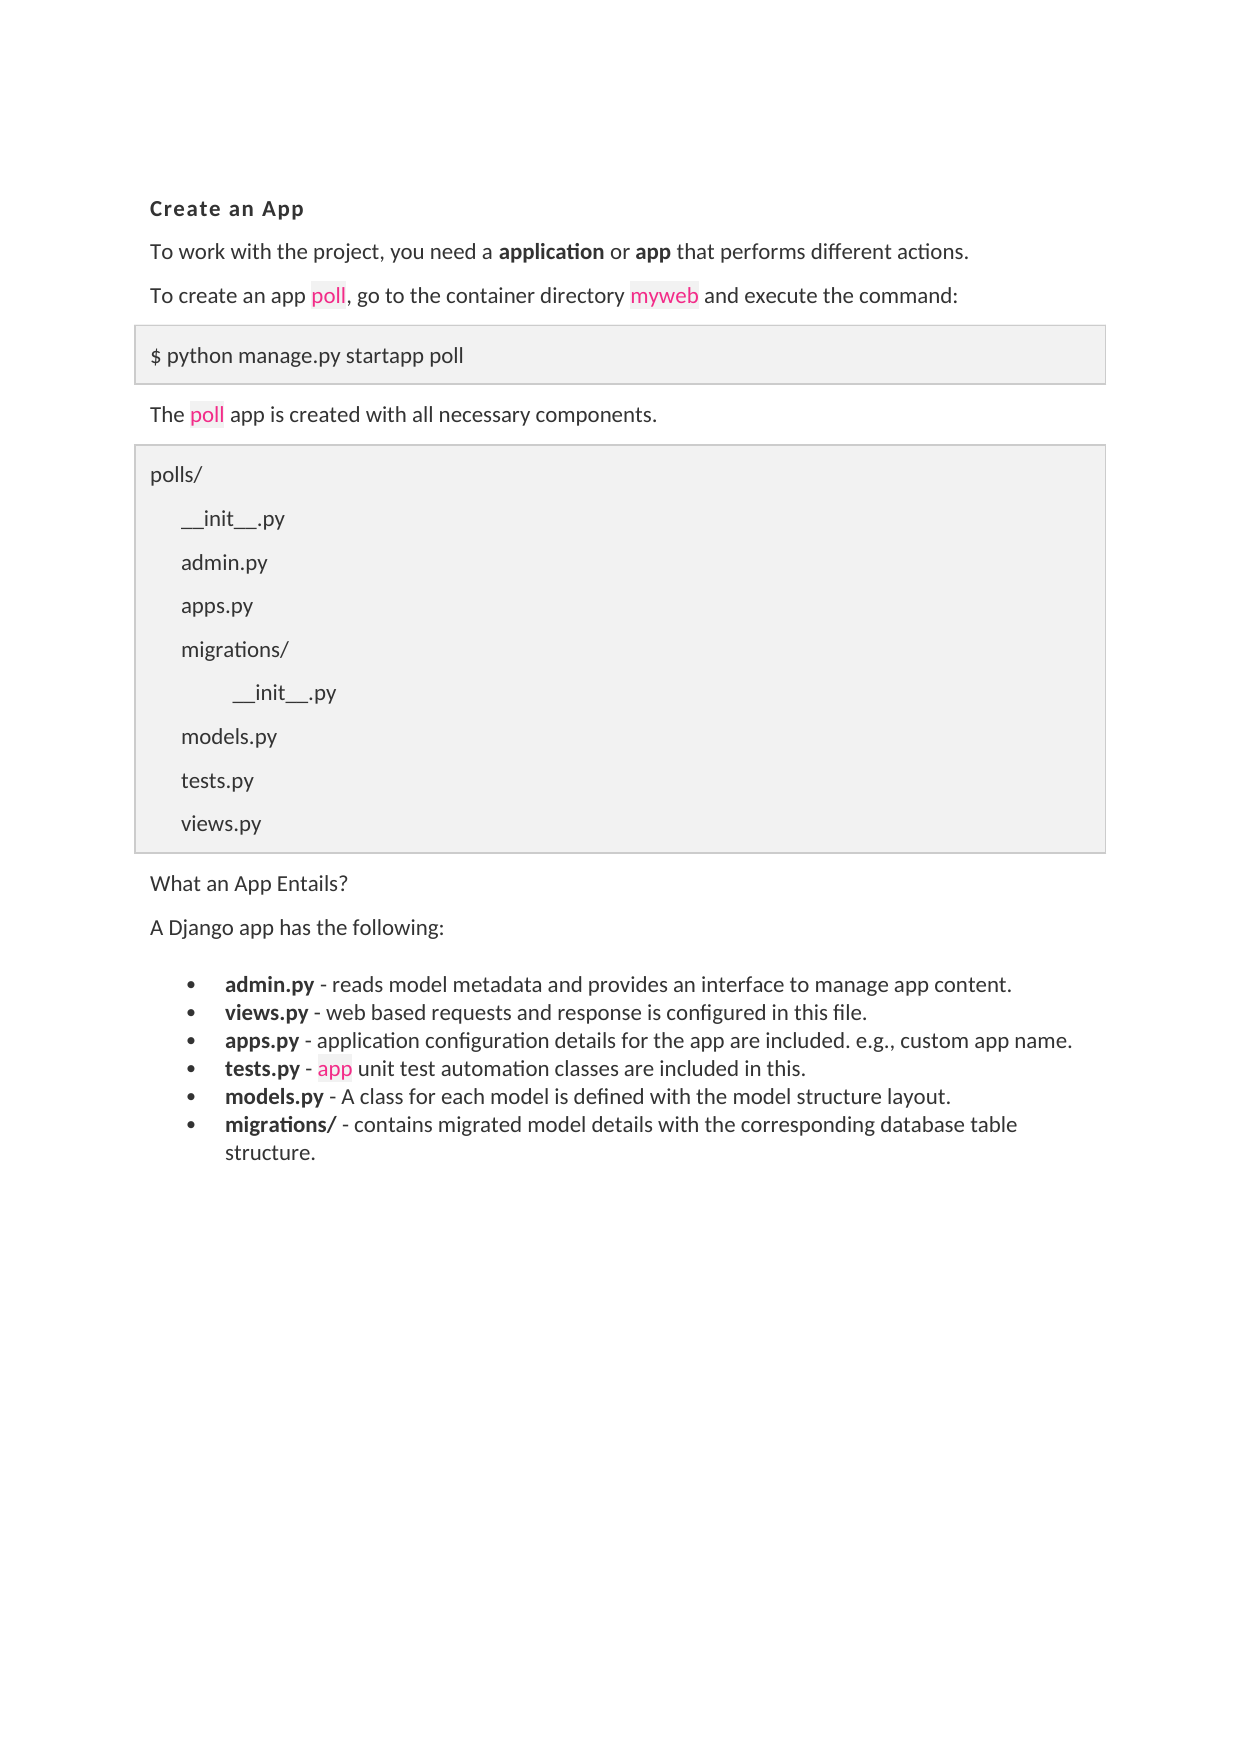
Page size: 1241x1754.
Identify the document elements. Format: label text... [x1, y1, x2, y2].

text apps.py [136, 575, 1105, 619]
text views.py [136, 793, 1105, 852]
text polls/ [136, 446, 1105, 488]
list tests.py - app unit test automation classes are included in this. [352, 1054, 1090, 1082]
text To create an app poll, go to the container directory myweb and execute the command: [346, 281, 630, 309]
list admin.py - reads model metadata and provides an interface to manage app content. [187, 970, 1090, 998]
text A Django app has the following: [150, 913, 1090, 941]
list views.py - web based requests and response is configured in this file. [187, 998, 1090, 1026]
text The poll app is created with all necessary components. [224, 401, 1090, 428]
text What an App Entails? [150, 869, 1090, 897]
list migrations/ - contains migrated model details with the corresponding database table structure. [187, 1110, 1090, 1166]
text $ python manage.py startapp poll [136, 326, 1105, 383]
list models.py - A class for each model is defined with the model structure layout. [187, 1082, 1090, 1110]
text Create an App [150, 194, 1090, 222]
text admin.py [136, 531, 1105, 575]
text migrations/ [136, 619, 1105, 662]
text __init__.py [136, 488, 1105, 531]
text To work with the project, you need a application or app that performs different actions. [150, 237, 1090, 265]
list apps.py - application configuration details for the app are included. e.g., custom app name. [187, 1026, 1090, 1054]
text tests.py [136, 750, 1105, 793]
text To create an app poll, go to the container directory myweb and execute the command: [699, 281, 1090, 309]
text models.py [136, 706, 1105, 750]
text __init__.py [136, 662, 1105, 706]
